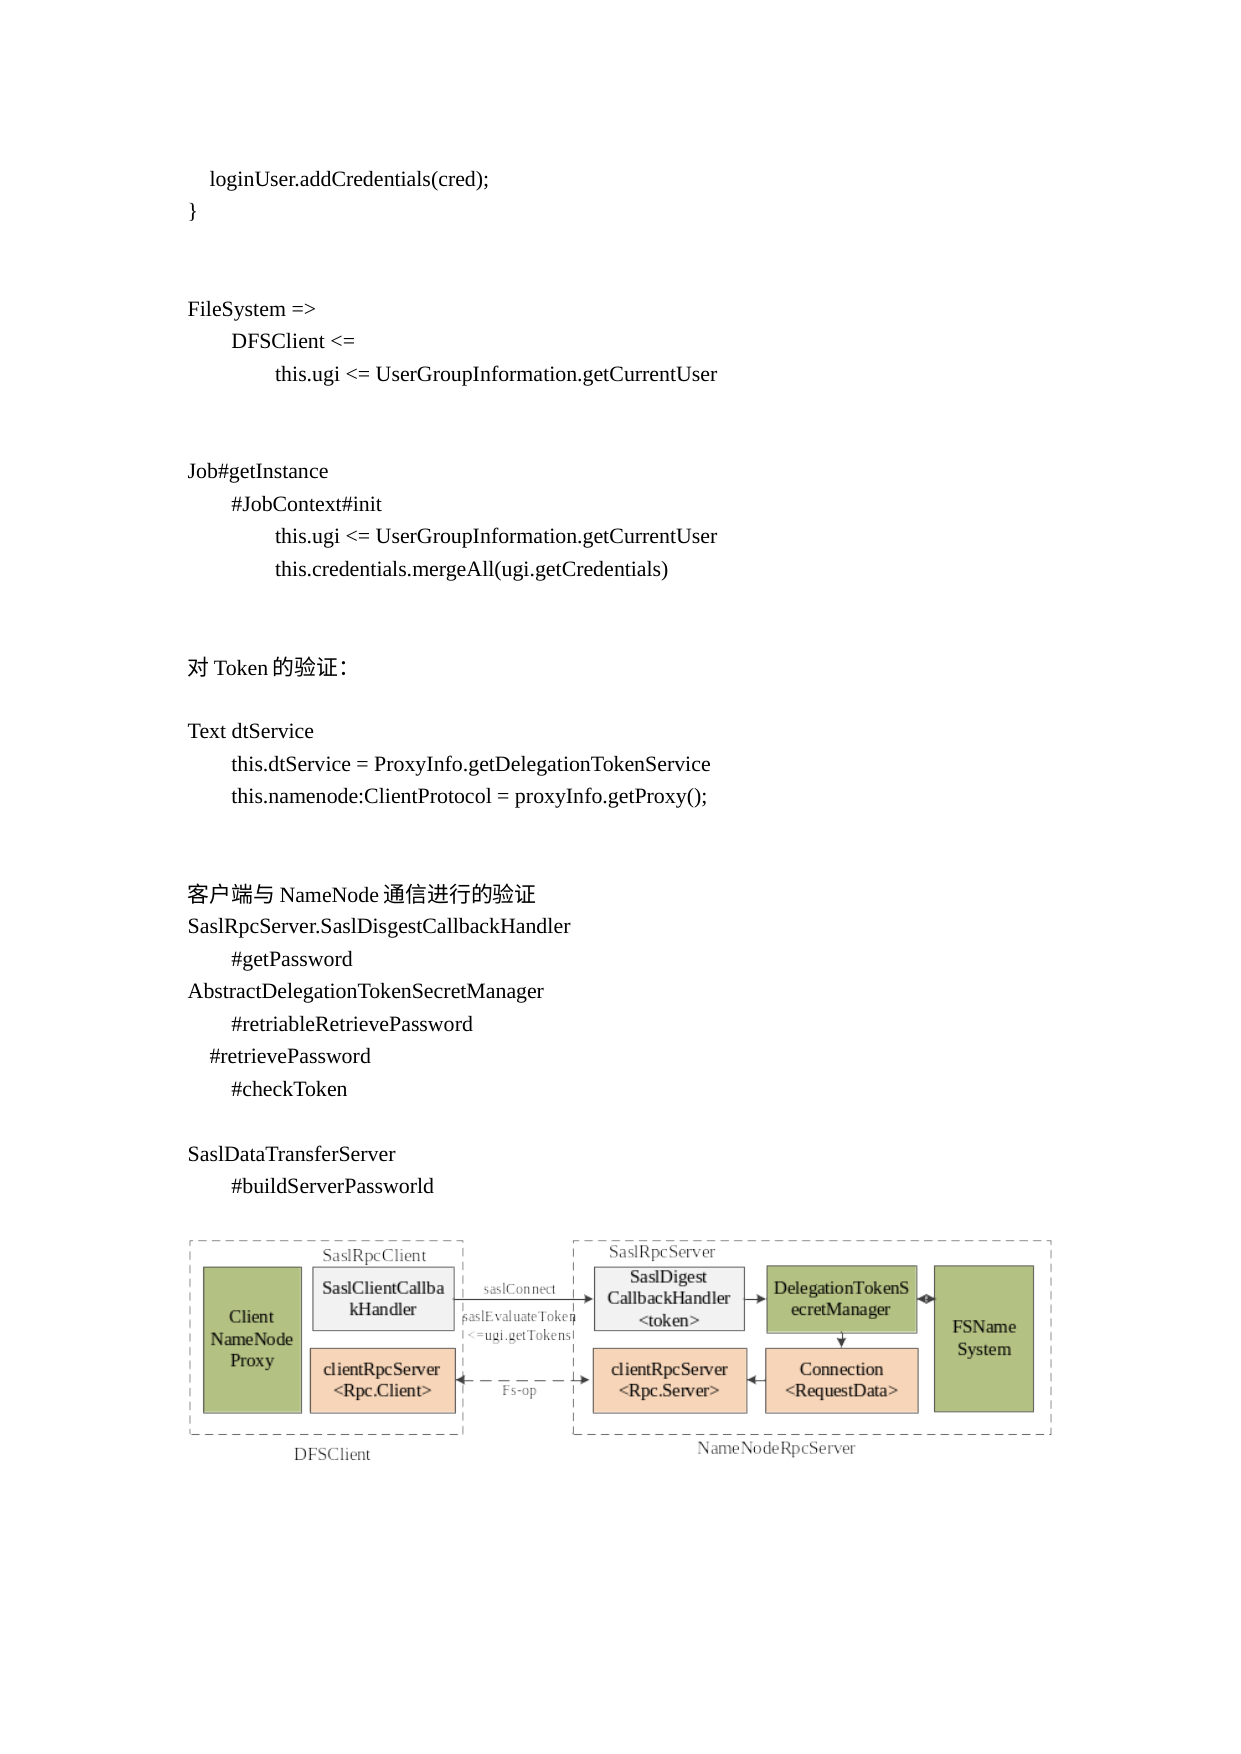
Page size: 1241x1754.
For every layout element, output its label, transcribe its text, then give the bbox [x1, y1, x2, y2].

text #buildServerPassworld [187, 1169, 1053, 1202]
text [187, 162, 1053, 227]
text AbstractDelegationTokenSecretManager [187, 974, 1053, 1007]
text FileSystem => [187, 292, 1053, 324]
text Job#getInstance [187, 454, 1053, 487]
text this.namenode:ClientProtocol = proxyInfo.getProxy(); [187, 779, 1053, 812]
text DFSClient <= [187, 324, 1053, 357]
text this.ugi <= UserGroupInformation.getCurrentUser [231, 357, 1053, 389]
text this.dtService = ProxyInfo.getDelegationTokenService [187, 747, 1053, 779]
text 对Token的验证： [187, 649, 1053, 682]
text Text dtService [187, 714, 1053, 747]
text this.credentials.mergeAll(ugi.getCredentials) [231, 552, 1053, 584]
text #retriableRetrievePassword [187, 1007, 1053, 1039]
text #checkToken [187, 1072, 1053, 1104]
text this.ugi <= UserGroupInformation.getCurrentUser [231, 519, 1053, 552]
text #JobContext#init [187, 487, 1053, 519]
text SaslRpcServer.SaslDisgestCallbackHandler [187, 909, 1053, 942]
text SaslDataTransferServer [187, 1137, 1053, 1169]
text 客户端与NameNode通信进行的验证 [187, 877, 1053, 909]
text #getPassword [187, 942, 1053, 974]
text #retrievePassword [187, 1039, 1053, 1072]
